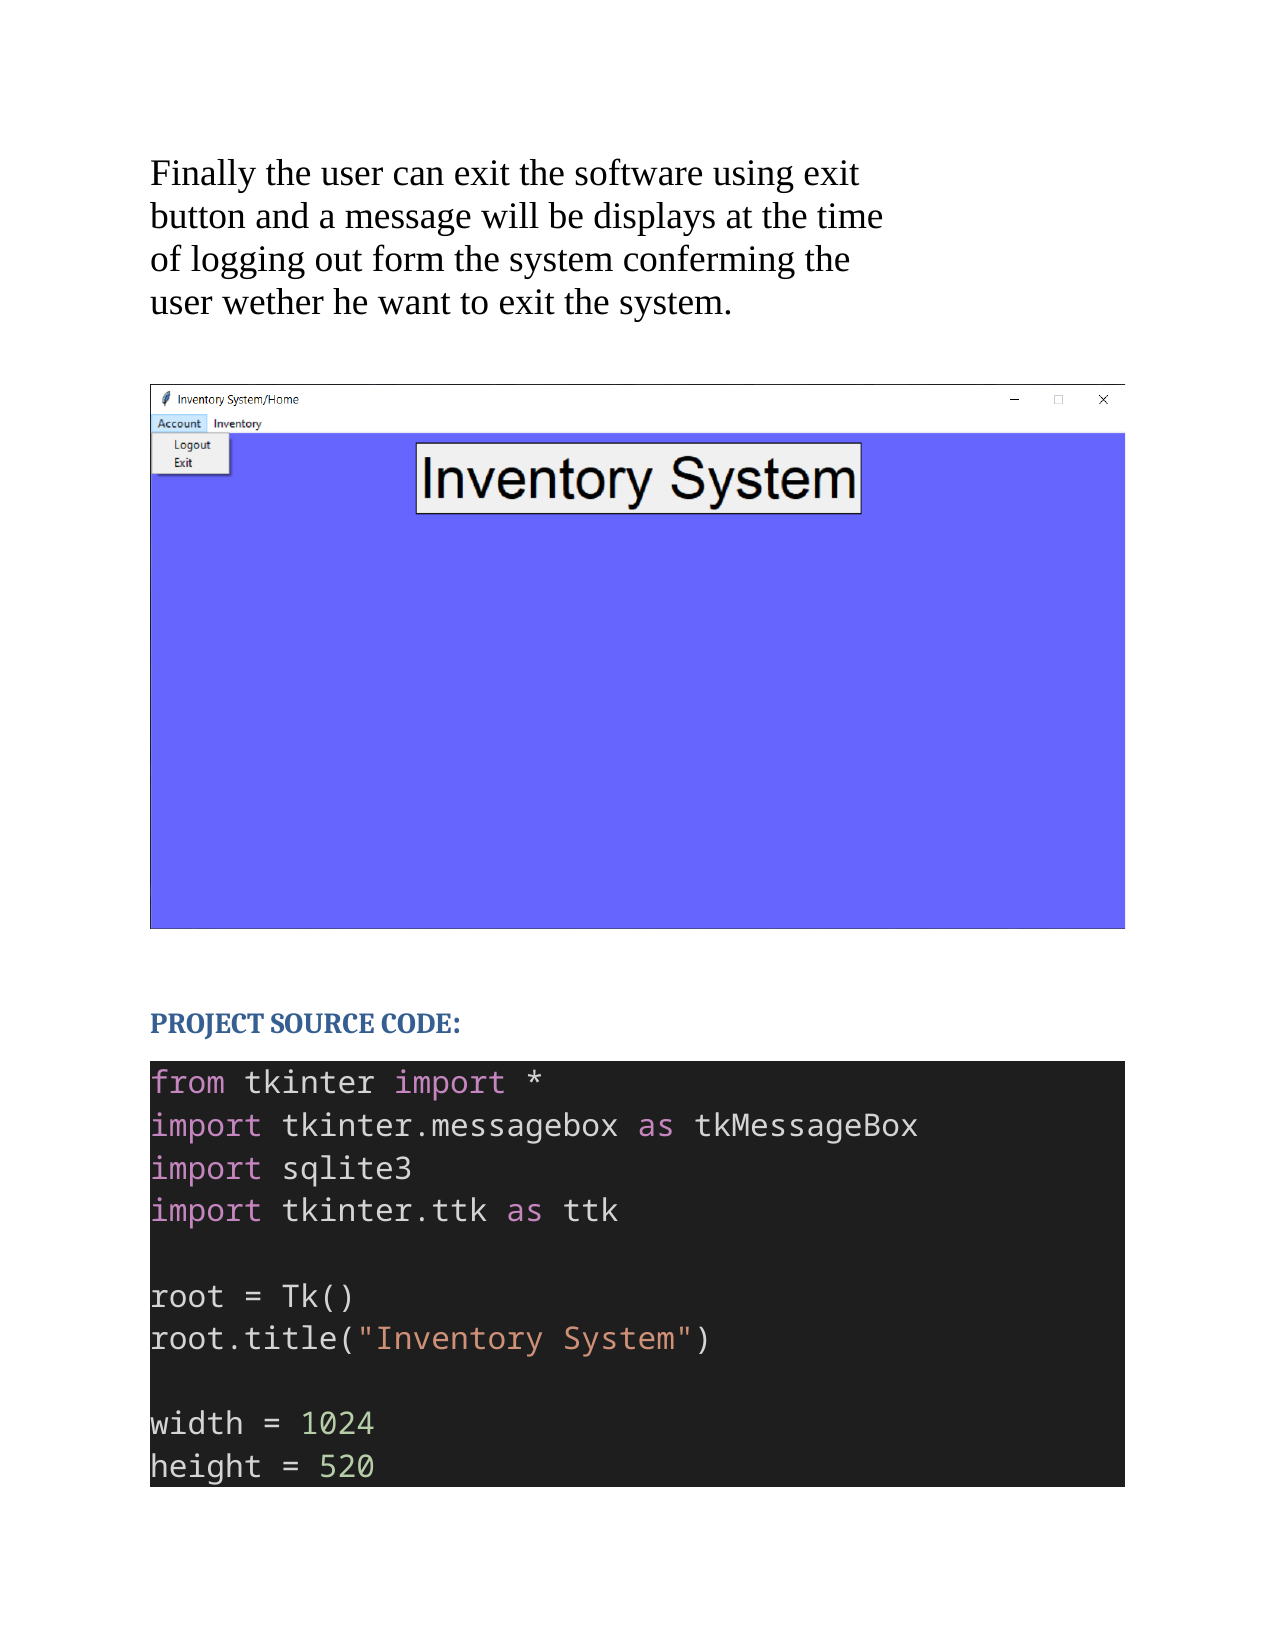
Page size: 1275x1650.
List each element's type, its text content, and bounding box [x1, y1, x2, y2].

subtitle PROJECT SOURCE CODE: [150, 1003, 1125, 1041]
text import tkinter.ttk as ttk [150, 1188, 1125, 1231]
text width = 1024 [150, 1401, 1125, 1444]
text height = 520 [150, 1444, 1125, 1487]
text import tkinter.messagebox as tkMessageBox [150, 1103, 1125, 1146]
text Finally the user can exit the software using exit button and a message will be displays at the time of logging out form the system conferming the user wether he want to exit the system. [150, 150, 896, 322]
text root.title("Inventory System") [150, 1316, 1125, 1359]
picture [150, 384, 1125, 929]
text import sqlite3 [150, 1146, 1125, 1188]
text root = Tk() [150, 1273, 1125, 1316]
text from tkinter import * [150, 1061, 1125, 1103]
